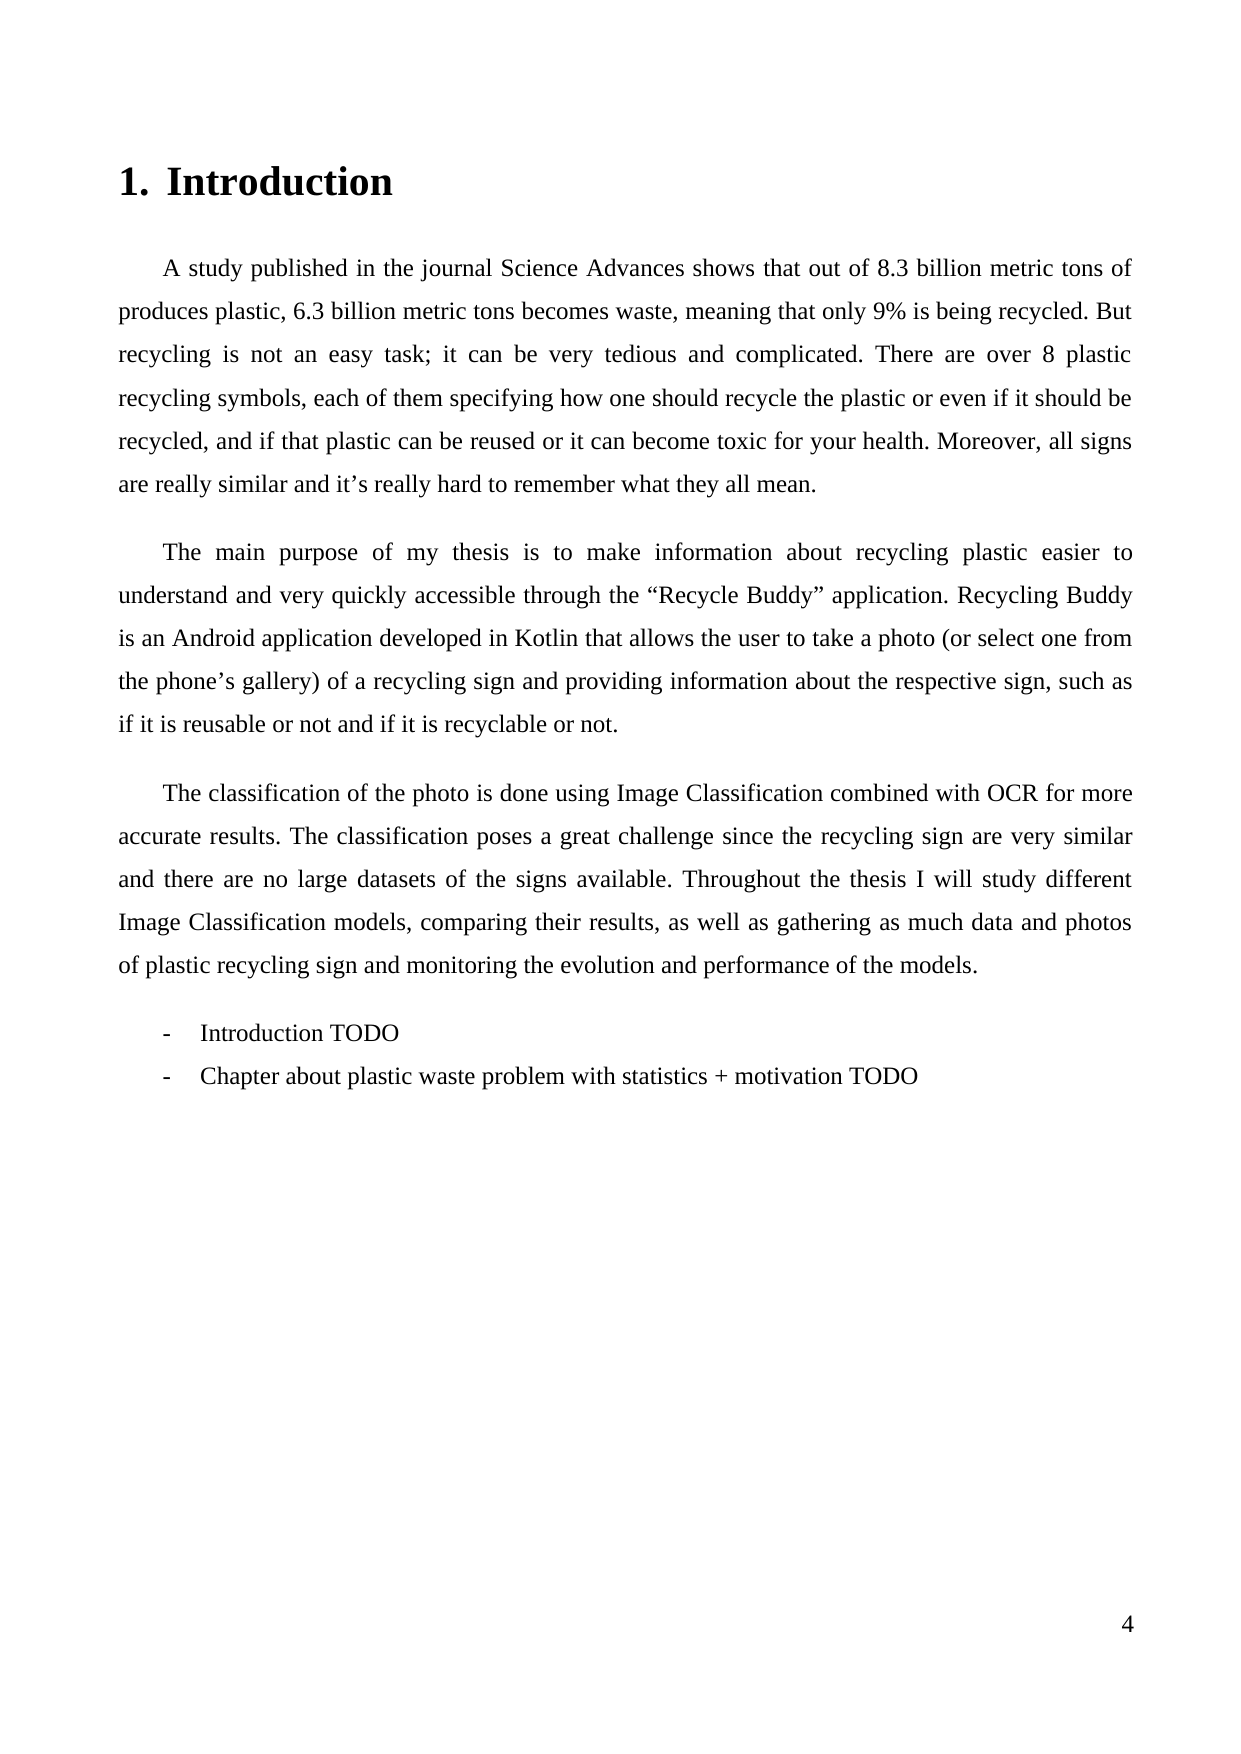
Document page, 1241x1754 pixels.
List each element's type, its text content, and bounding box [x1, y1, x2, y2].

text The classification of the photo is done using Image Classification combined with OCR for more accurate results. The classification poses a great challenge since the recycling sign are very similar and there are no large datasets of the signs available. Throughout the thesis I will study different Image Classification models, comparing their results, as well as gathering as much data and photos of plastic recycling sign and monitoring the evolution and performance of the models. [118, 778, 1134, 979]
subtitle Introduction [118, 156, 1134, 204]
text The main purpose of my thesis is to make information about recycling plastic easier to understand and very quickly accessible through the “Recycle Buddy” application. Recycling Buddy is an Android application developed in Kotlin that allows the user to take a photo (or select one from the phone’s gallery) of a recycling sign and providing information about the respective sign, such as if it is reusable or not and if it is recyclable or not. [118, 537, 1134, 738]
list Introduction TODO [162, 1018, 1134, 1047]
list Chapter about plastic waste problem with statistics + motivation TODO [162, 1061, 1134, 1090]
text A study published in the journal Science Advances shows that out of 8.3 billion metric tons of produces plastic, 6.3 billion metric tons becomes waste, meaning that only 9% is being recycled. But recycling is not an easy task; it can be very tedious and complicated. There are over 8 plastic recycling symbols, each of them specifying how one should recycle the plastic or even if it should be recycled, and if that plastic can be reused or it can become toxic for your health. Moreover, all signs are really similar and it’s really hard to remember what they all mean. [118, 253, 1134, 498]
